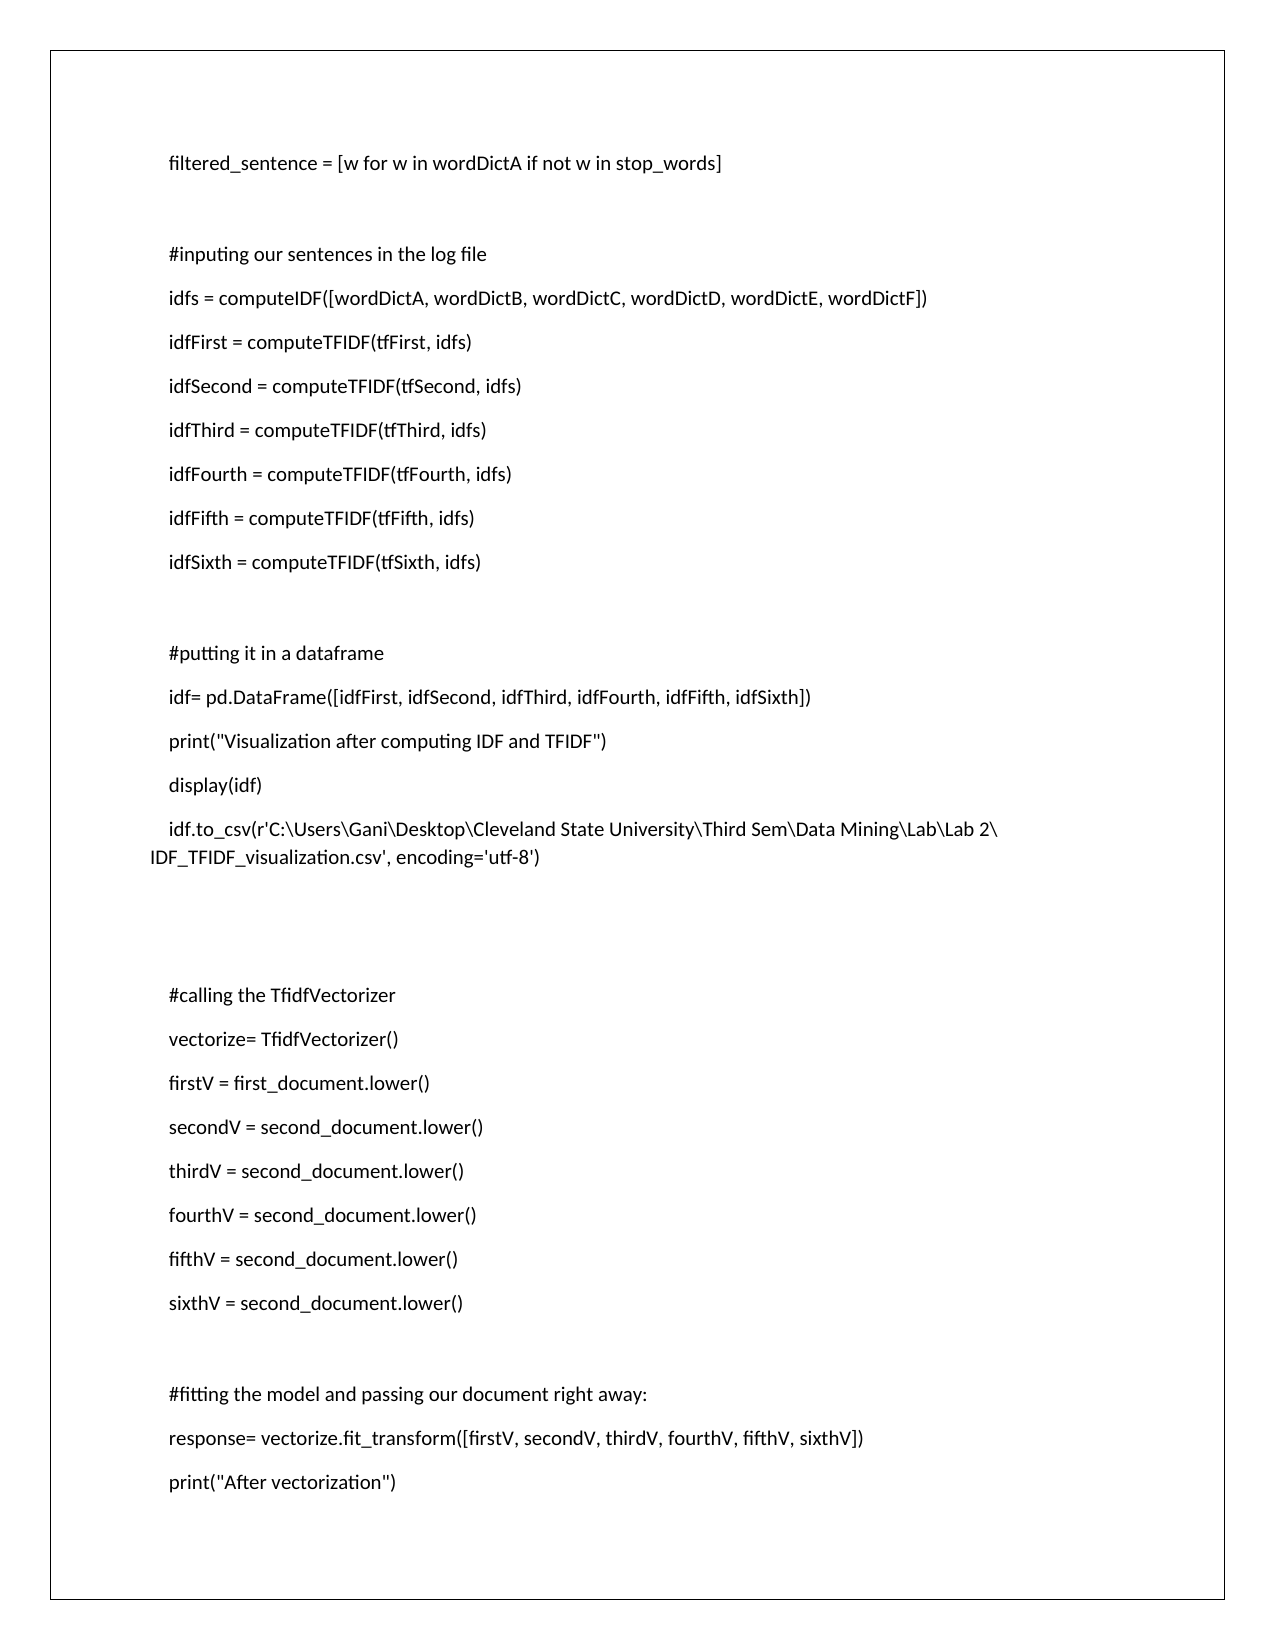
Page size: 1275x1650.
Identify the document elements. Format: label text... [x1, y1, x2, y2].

text idfFourth = computeTFIDF(tfFourth, idfs) [150, 461, 1125, 487]
text idf= pd.DataFrame([idfFirst, idfSecond, idfThird, idfFourth, idfFifth, idfSixth]) [150, 684, 1125, 710]
text idfSixth = computeTFIDF(tfSixth, idfs) [150, 549, 1125, 575]
text idfThird = computeTFIDF(tfThird, idfs) [150, 417, 1125, 443]
text thirdV = second_document.lower() [150, 1158, 1125, 1183]
text #inputing our sentences in the log file [150, 241, 1125, 266]
text #putting it in a dataframe [150, 640, 1125, 666]
text idfFirst = computeTFIDF(tfFirst, idfs) [150, 329, 1125, 354]
text #calling the TfidfVectorizer [150, 982, 1125, 1007]
text sixthV = second_document.lower() [150, 1290, 1125, 1316]
text response= vectorize.fit_transform([firstV, secondV, thirdV, fourthV, fifthV, sixthV]) [150, 1425, 1125, 1451]
text vectorize= TfidfVectorizer() [150, 1026, 1125, 1051]
text firstV = first_document.lower() [150, 1070, 1125, 1095]
text idfs = computeIDF([wordDictA, wordDictB, wordDictC, wordDictD, wordDictE, wordDictF]) [150, 285, 1125, 310]
text #fitting the model and passing our document right away: [150, 1381, 1125, 1407]
text print("Visualization after computing IDF and TFIDF") [150, 728, 1125, 754]
text fifthV = second_document.lower() [150, 1246, 1125, 1272]
text idfFifth = computeTFIDF(tfFifth, idfs) [150, 505, 1125, 531]
text fourthV = second_document.lower() [150, 1202, 1125, 1227]
text secondV = second_document.lower() [150, 1114, 1125, 1139]
text idf.to_csv(r'C:\Users\Gani\Desktop\Cleveland State University\Third Sem\Data Mining\Lab\Lab 2\IDF_TFIDF_visualization.csv', encoding='utf-8') [150, 817, 1125, 869]
text print("After vectorization") [150, 1469, 1125, 1495]
text display(idf) [150, 772, 1125, 798]
text filtered_sentence = [w for w in wordDictA if not w in stop_words] [150, 150, 1125, 175]
text idfSecond = computeTFIDF(tfSecond, idfs) [150, 373, 1125, 398]
